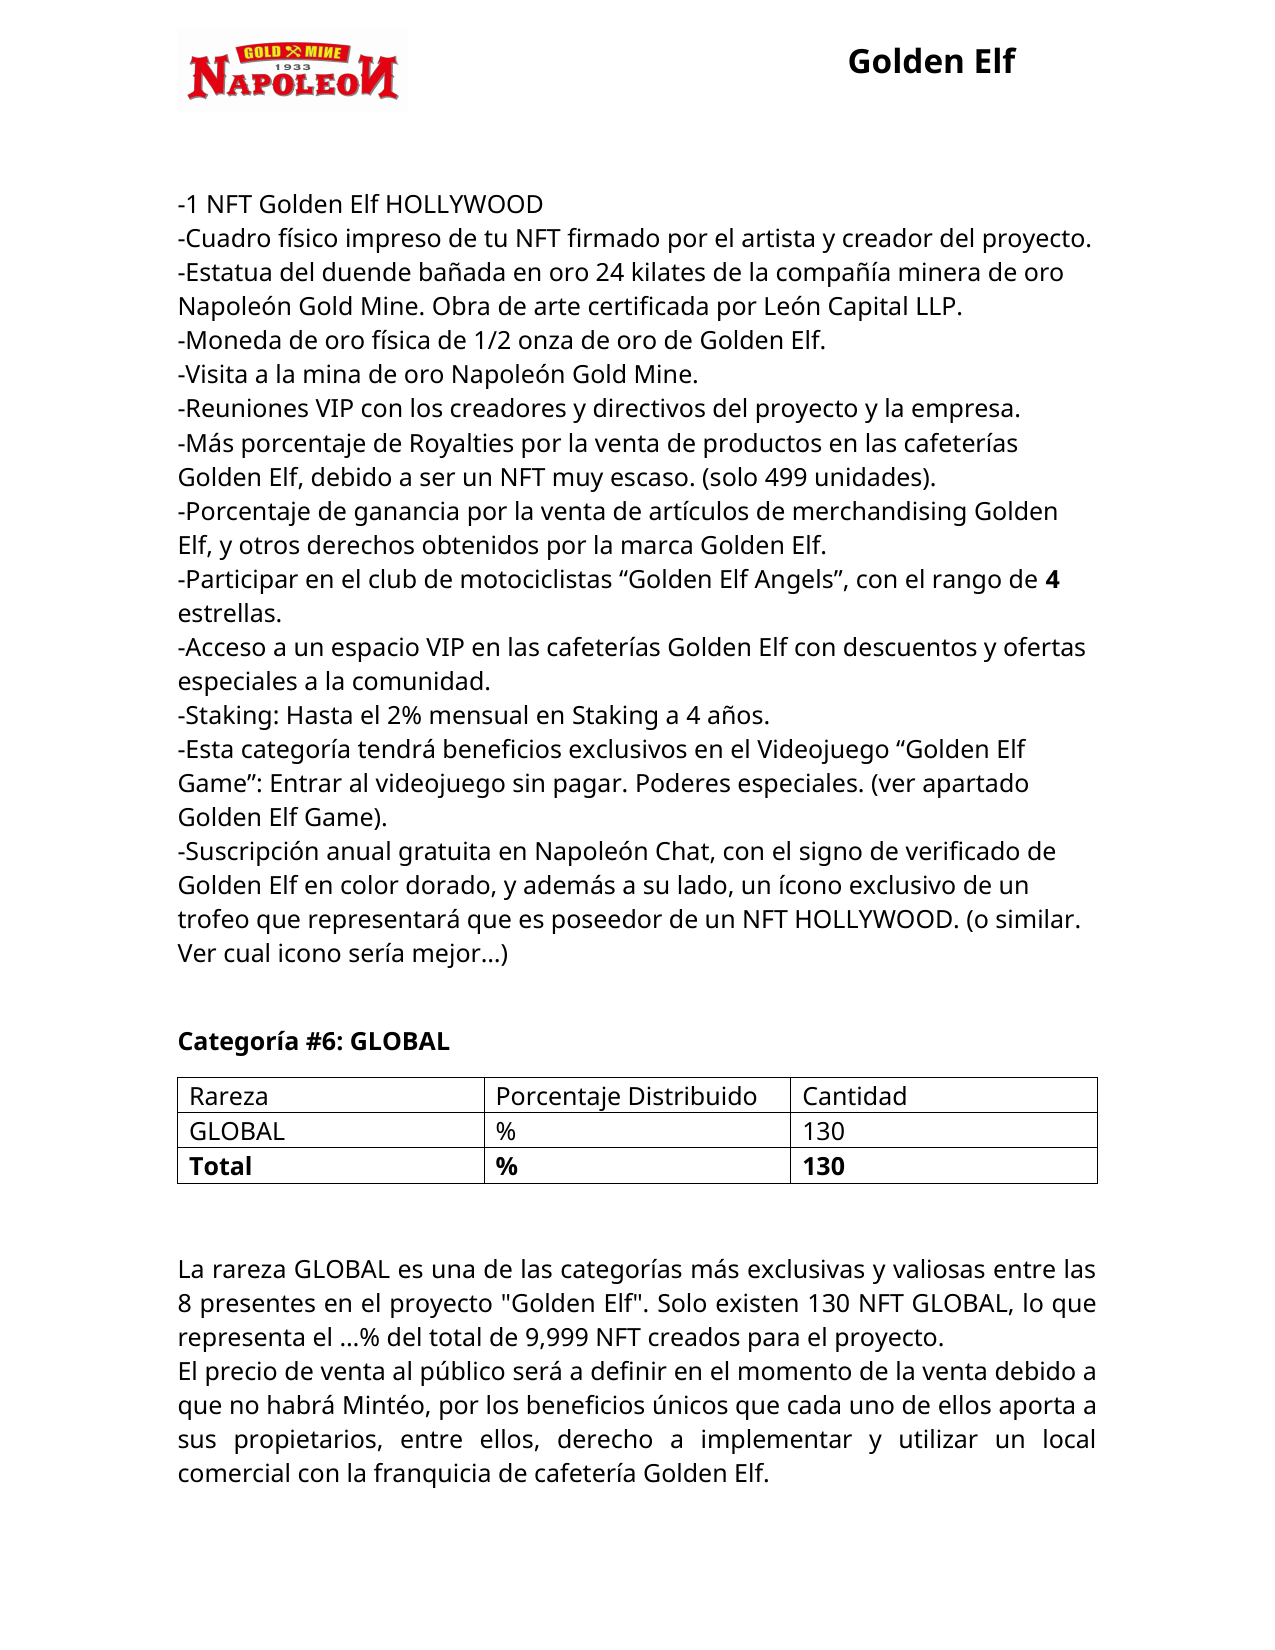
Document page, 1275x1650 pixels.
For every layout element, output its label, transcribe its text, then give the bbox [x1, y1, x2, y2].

text -Visita a la mina de oro Napoleón Gold Mine. [177, 357, 1098, 391]
table_cell Total [178, 1148, 484, 1182]
text -Suscripción anual gratuita en Napoleón Chat, con el signo de verificado de Golden Elf en color dorado, y además a su lado, un ícono exclusivo de un trofeo que representará que es poseedor de un NFT HOLLYWOOD. (o similar. Ver cual icono sería mejor…) [177, 834, 1098, 970]
text -Acceso a un espacio VIP en las cafeterías Golden Elf con descuentos y ofertas especiales a la comunidad. [177, 629, 1098, 698]
text -Cuadro físico impreso de tu NFT firmado por el artista y creador del proyecto. [177, 221, 1098, 255]
table_cell 130 [791, 1148, 1097, 1182]
table_header Rareza [178, 1078, 484, 1112]
table_cell % [485, 1113, 790, 1147]
table_cell GLOBAL [178, 1113, 484, 1147]
text -Reuniones VIP con los creadores y directivos del proyecto y la empresa. [177, 391, 1098, 425]
text -Más porcentaje de Royalties por la venta de productos en las cafeterías Golden Elf, debido a ser un NFT muy escaso. (solo 499 unidades). [177, 425, 1098, 493]
text La rareza GLOBAL es una de las categorías más exclusivas y valiosas entre las 8 presentes en el proyecto "Golden Elf". Solo existen 130 NFT GLOBAL, lo que representa el …% del total de 9,999 NFT creados para el proyecto. [177, 1252, 1098, 1354]
table_header Porcentaje Distribuido [485, 1078, 790, 1112]
text Categoría #6: GLOBAL [177, 1024, 1098, 1058]
text -Porcentaje de ganancia por la venta de artículos de merchandising Golden Elf, y otros derechos obtenidos por la marca Golden Elf. [177, 493, 1098, 561]
text -Estatua del duende bañada en oro 24 kilates de la compañía minera de oro Napoleón Gold Mine. Obra de arte certificada por León Capital LLP. [177, 255, 1098, 323]
text -Moneda de oro física de 1/2 onza de oro de Golden Elf. [177, 323, 1098, 357]
text -Esta categoría tendrá beneficios exclusivos en el Videojuego “Golden Elf Game”: Entrar al videojuego sin pagar. Poderes especiales. (ver apartado Golden Elf Game). [177, 732, 1098, 834]
picture [177, 29, 409, 113]
text El precio de venta al público será a definir en el momento de la venta debido a que no habrá Mintéo, por los beneficios únicos que cada uno de ellos aporta a sus propietarios, entre ellos, derecho a implementar y utilizar un local comercial con la franquicia de cafetería Golden Elf. [177, 1354, 1098, 1490]
text -Staking: Hasta el 2% mensual en Staking a 4 años. [177, 698, 1098, 732]
text -Participar en el club de motociclistas “Golden Elf Angels”, con el rango de 4 estrellas. [177, 561, 1098, 629]
table_cell 130 [791, 1113, 1097, 1147]
text -1 NFT Golden Elf HOLLYWOOD [177, 187, 1098, 221]
table_cell % [485, 1148, 790, 1182]
table_header Cantidad [791, 1078, 1097, 1112]
